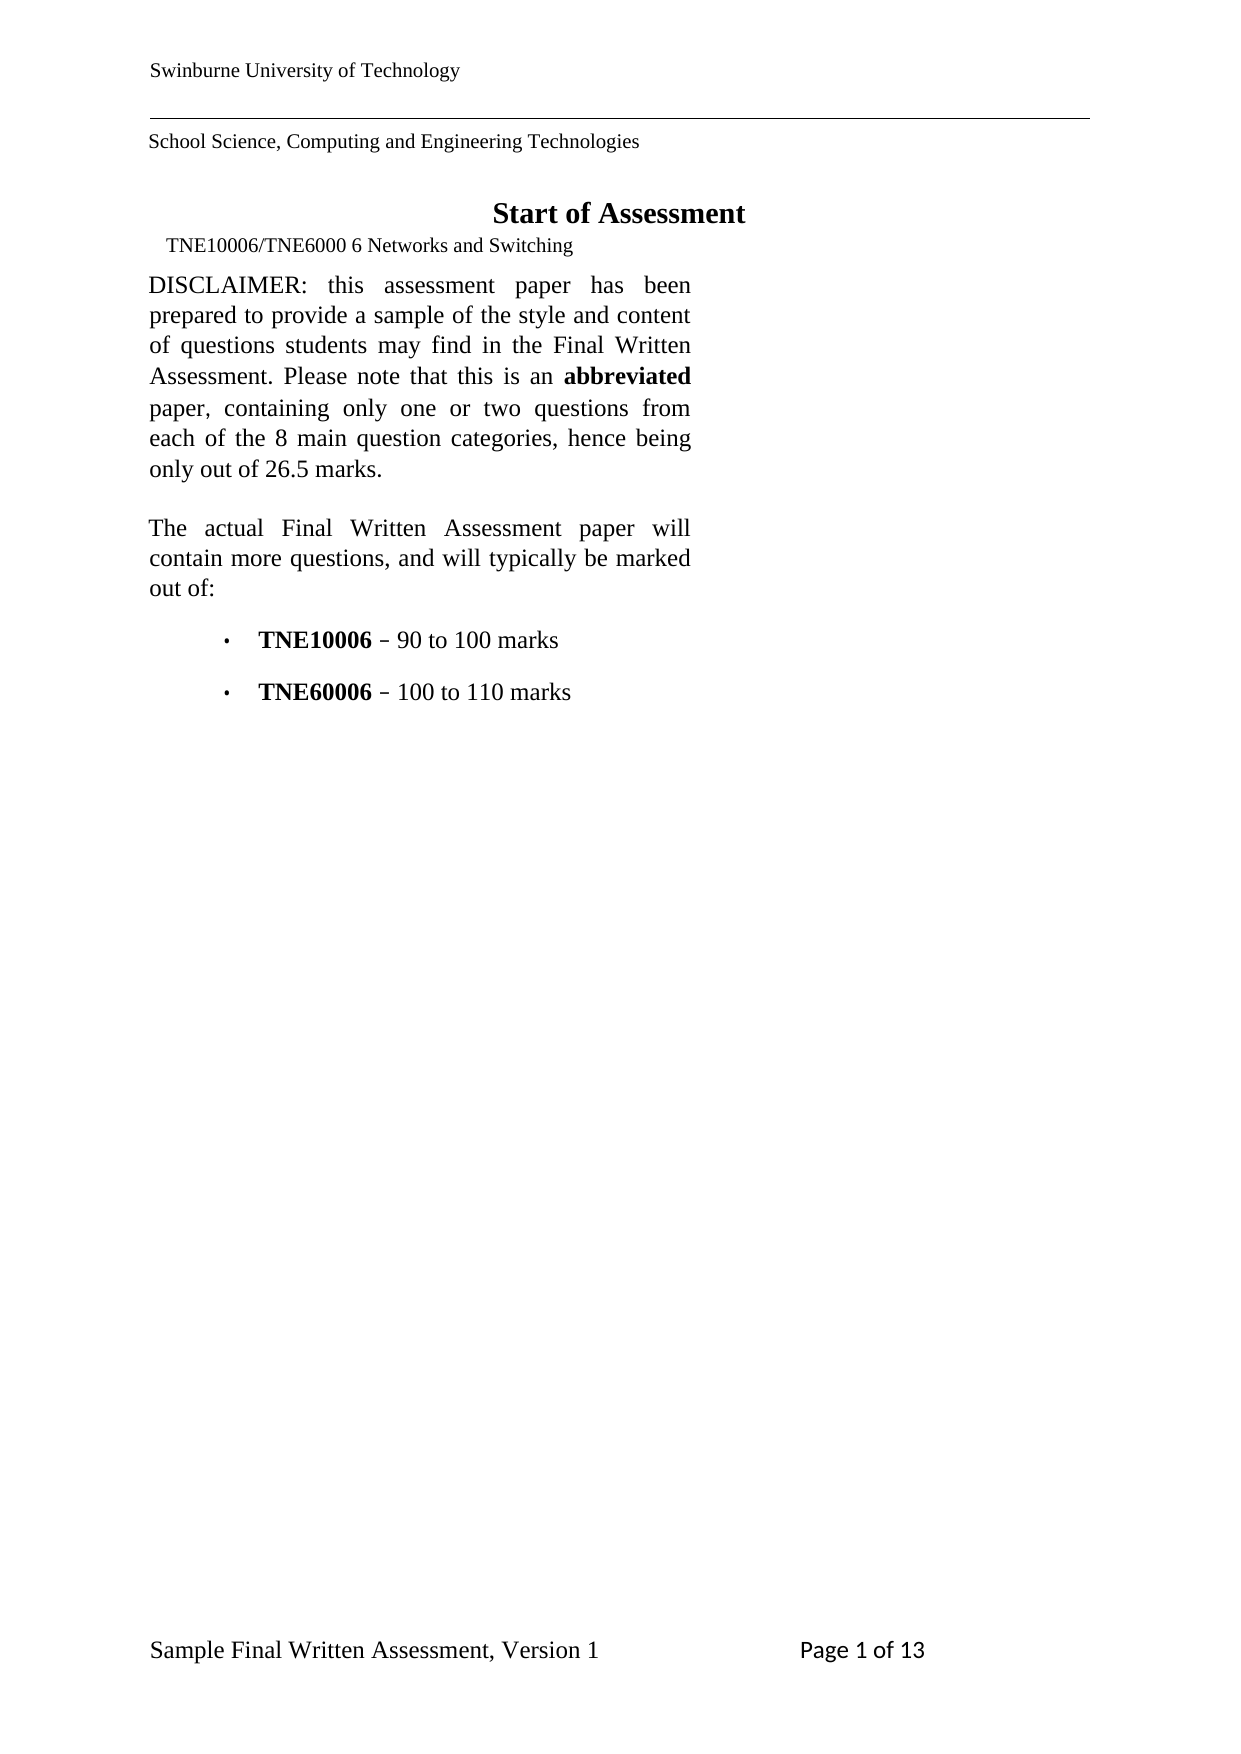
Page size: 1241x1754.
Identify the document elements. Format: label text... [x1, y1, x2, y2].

list TNE60006 – 100 to 110 marks [221, 676, 691, 707]
text TNE10006/TNE6000 6 Networks and Switching [148, 232, 746, 257]
subtitle Start of Assessment [149, 195, 746, 230]
text DISCLAIMER: this assessment paper has been prepared to provide a sample of the style and content of questions students may find in the Final Written Assessment. Please note that this is an abbreviated paper, containing only one or two questions from each of the 8 main question categories, hence being only out of 26.5 marks. [148, 270, 691, 484]
text The actual Final Written Assessment paper will contain more questions, and will typically be marked out of: [148, 513, 691, 602]
list TNE10006 – 90 to 100 marks [221, 624, 691, 654]
text School Science, Computing and Engineering Technologies [148, 129, 746, 153]
